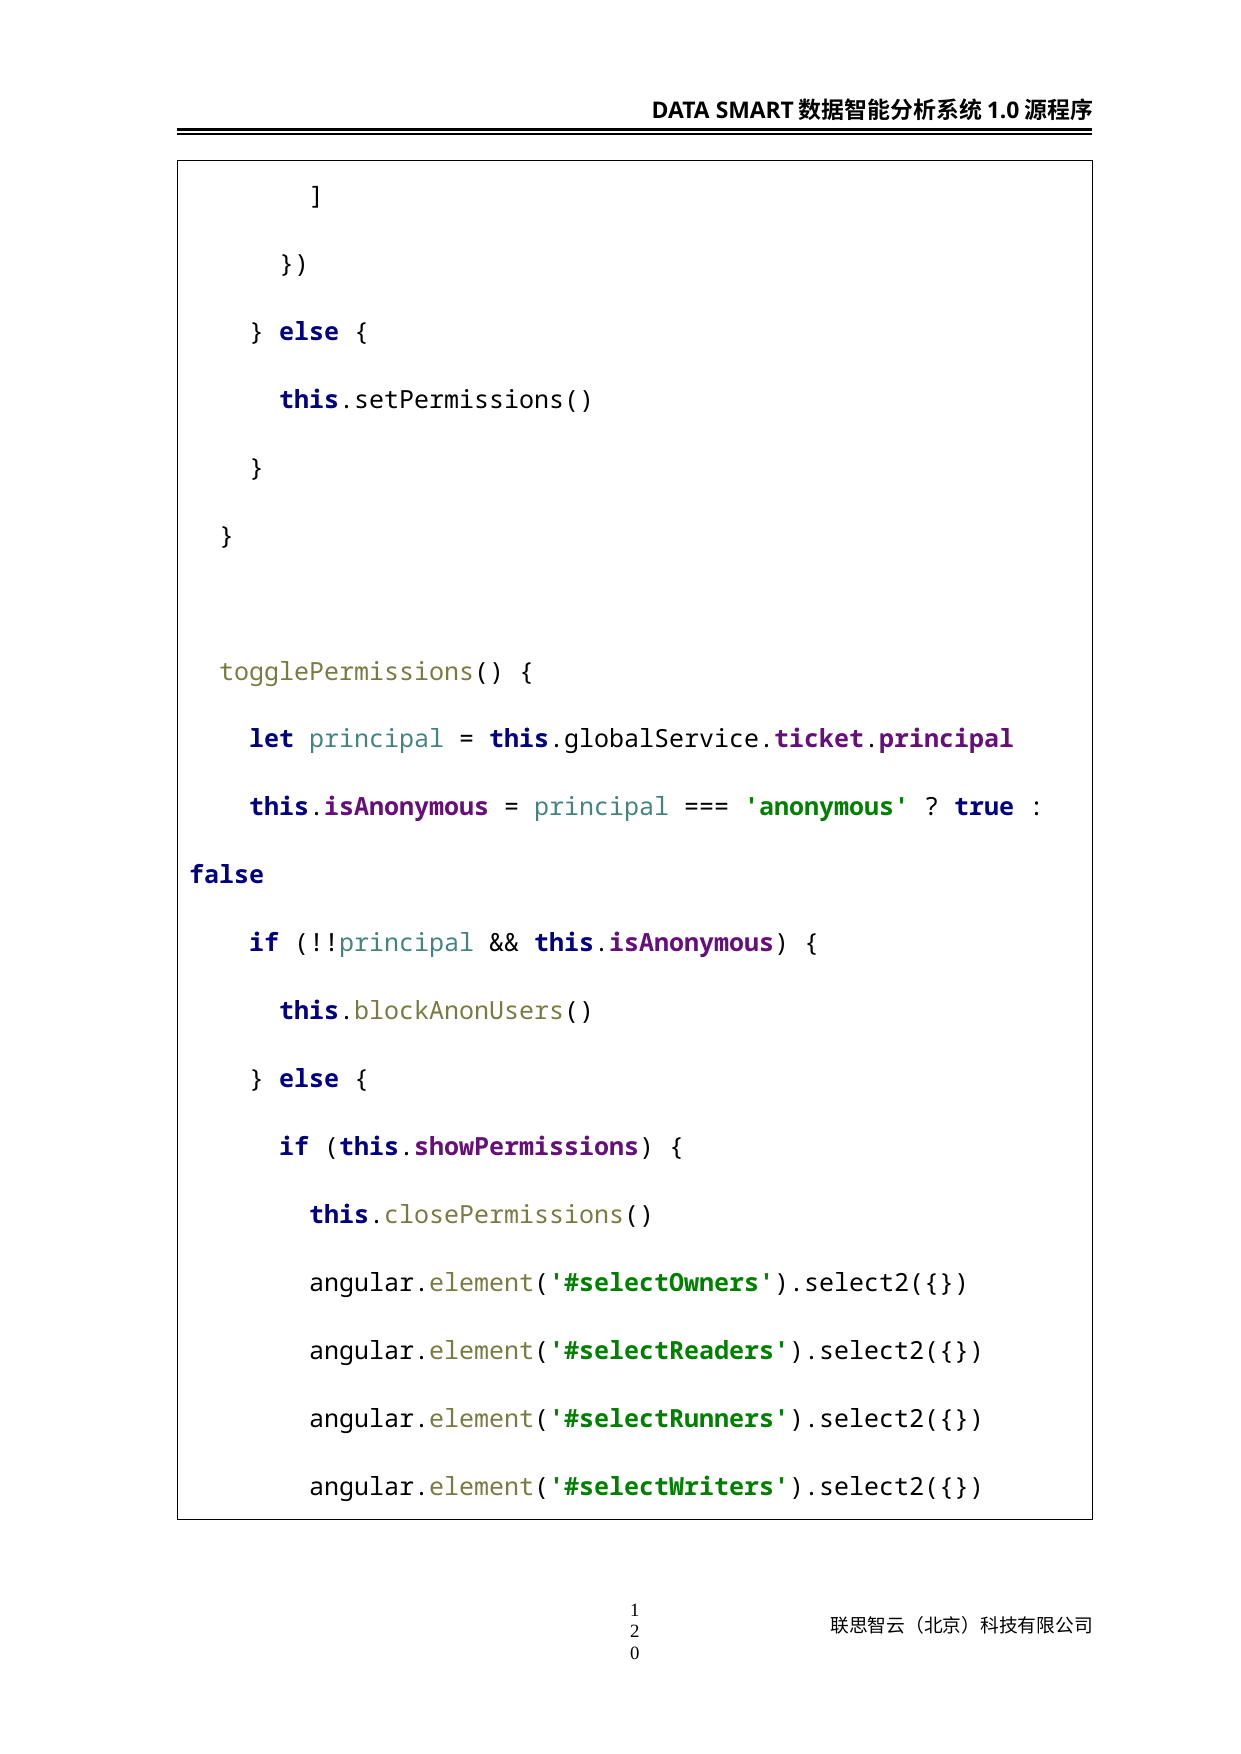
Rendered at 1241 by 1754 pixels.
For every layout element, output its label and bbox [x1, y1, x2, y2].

table_header [178, 161, 1092, 1519]
